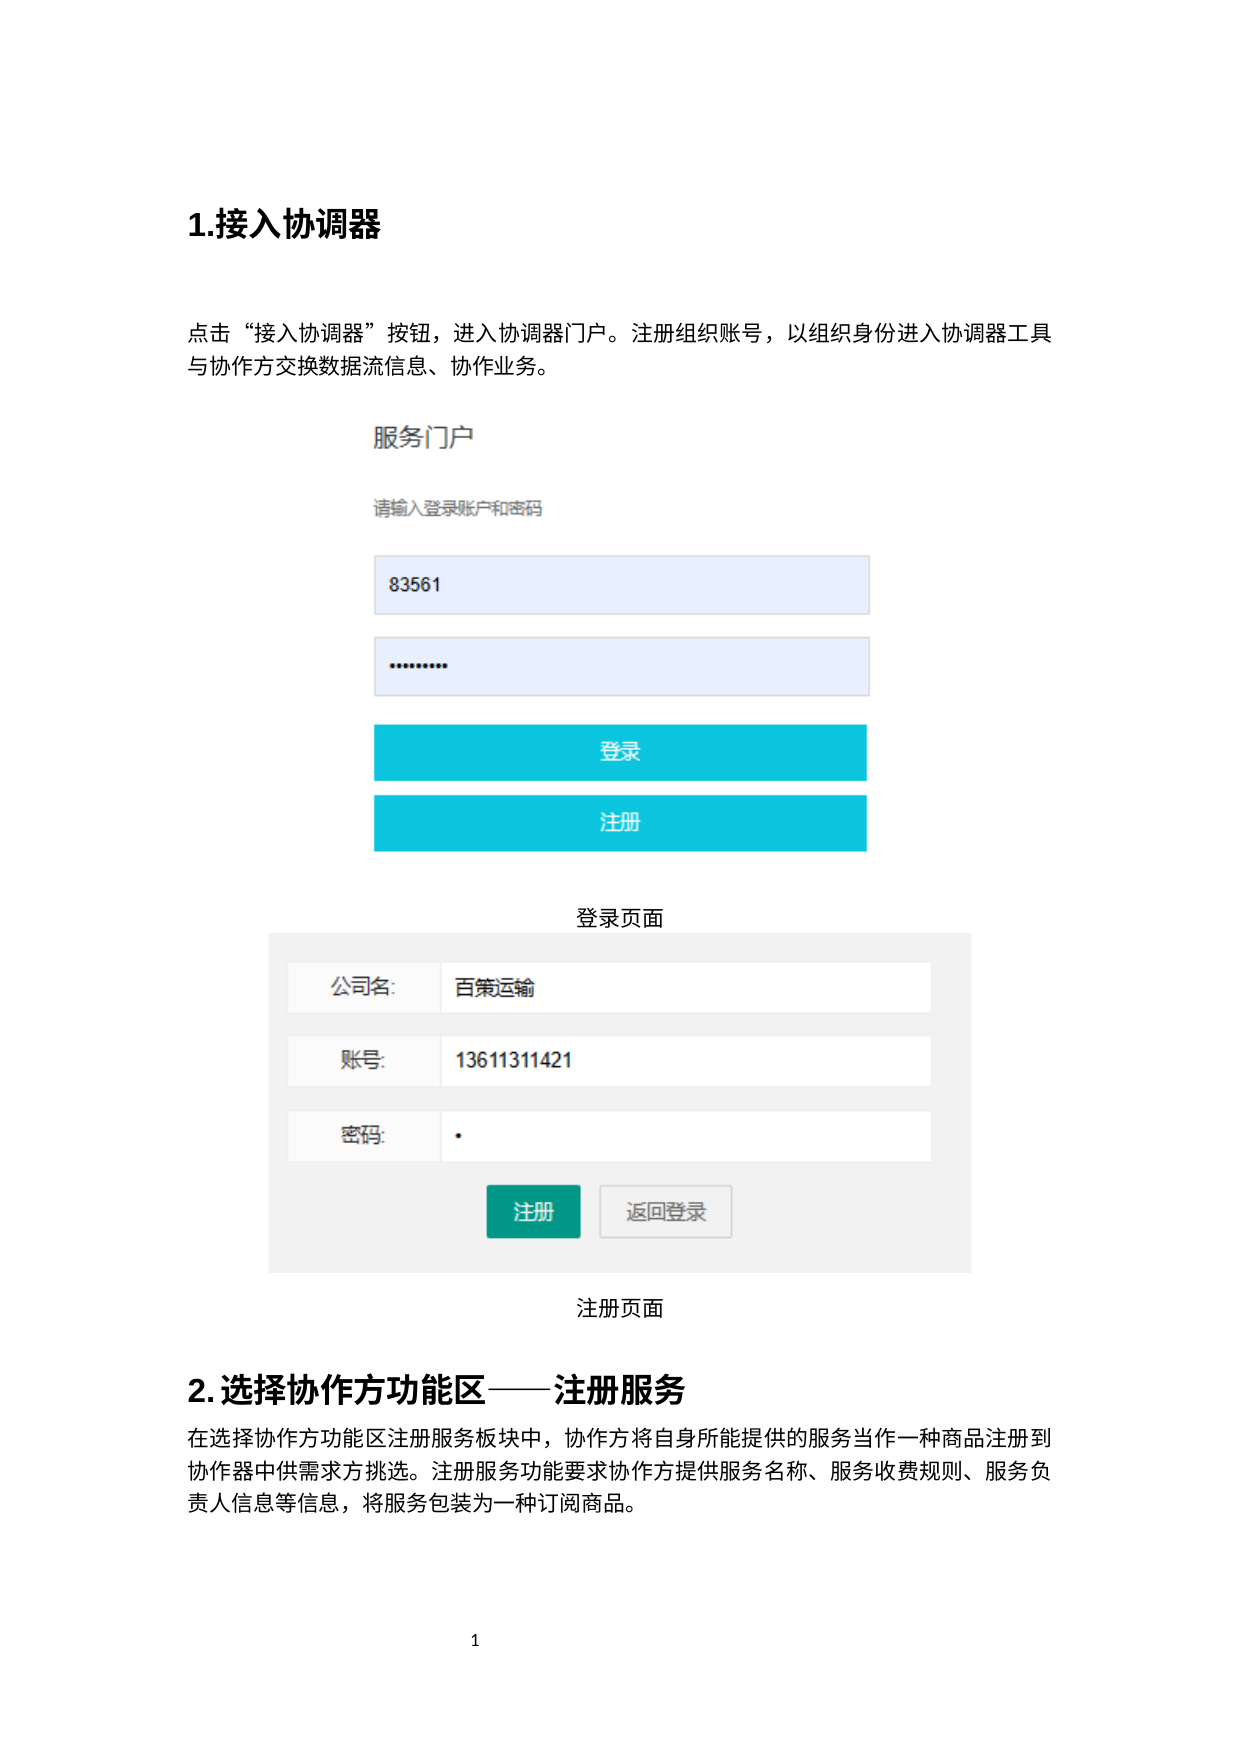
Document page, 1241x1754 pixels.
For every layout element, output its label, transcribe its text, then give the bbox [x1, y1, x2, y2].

text 点击“接入协调器”按钮，进入协调器门户。注册组织账号，以组织身份进入协调器工具，与协作方交换数据流信息、协作业务。 [187, 316, 1053, 381]
subtitle 1.接入协调器 [187, 189, 1053, 254]
text 登录页面 [187, 901, 1053, 933]
text 在选择协作方功能区注册服务板块中，协作方将自身所能提供的服务当作一种商品注册到协作器中供需求方挑选。注册服务功能要求协作方提供服务名称、服务收费规则、服务负责人信息等信息，将服务包装为一种订阅商品。 [187, 1421, 1053, 1518]
list 选择协作方功能区——注册服务 [187, 1356, 1053, 1421]
picture [340, 380, 900, 891]
text 注册页面 [187, 1291, 1053, 1323]
picture [268, 933, 972, 1273]
